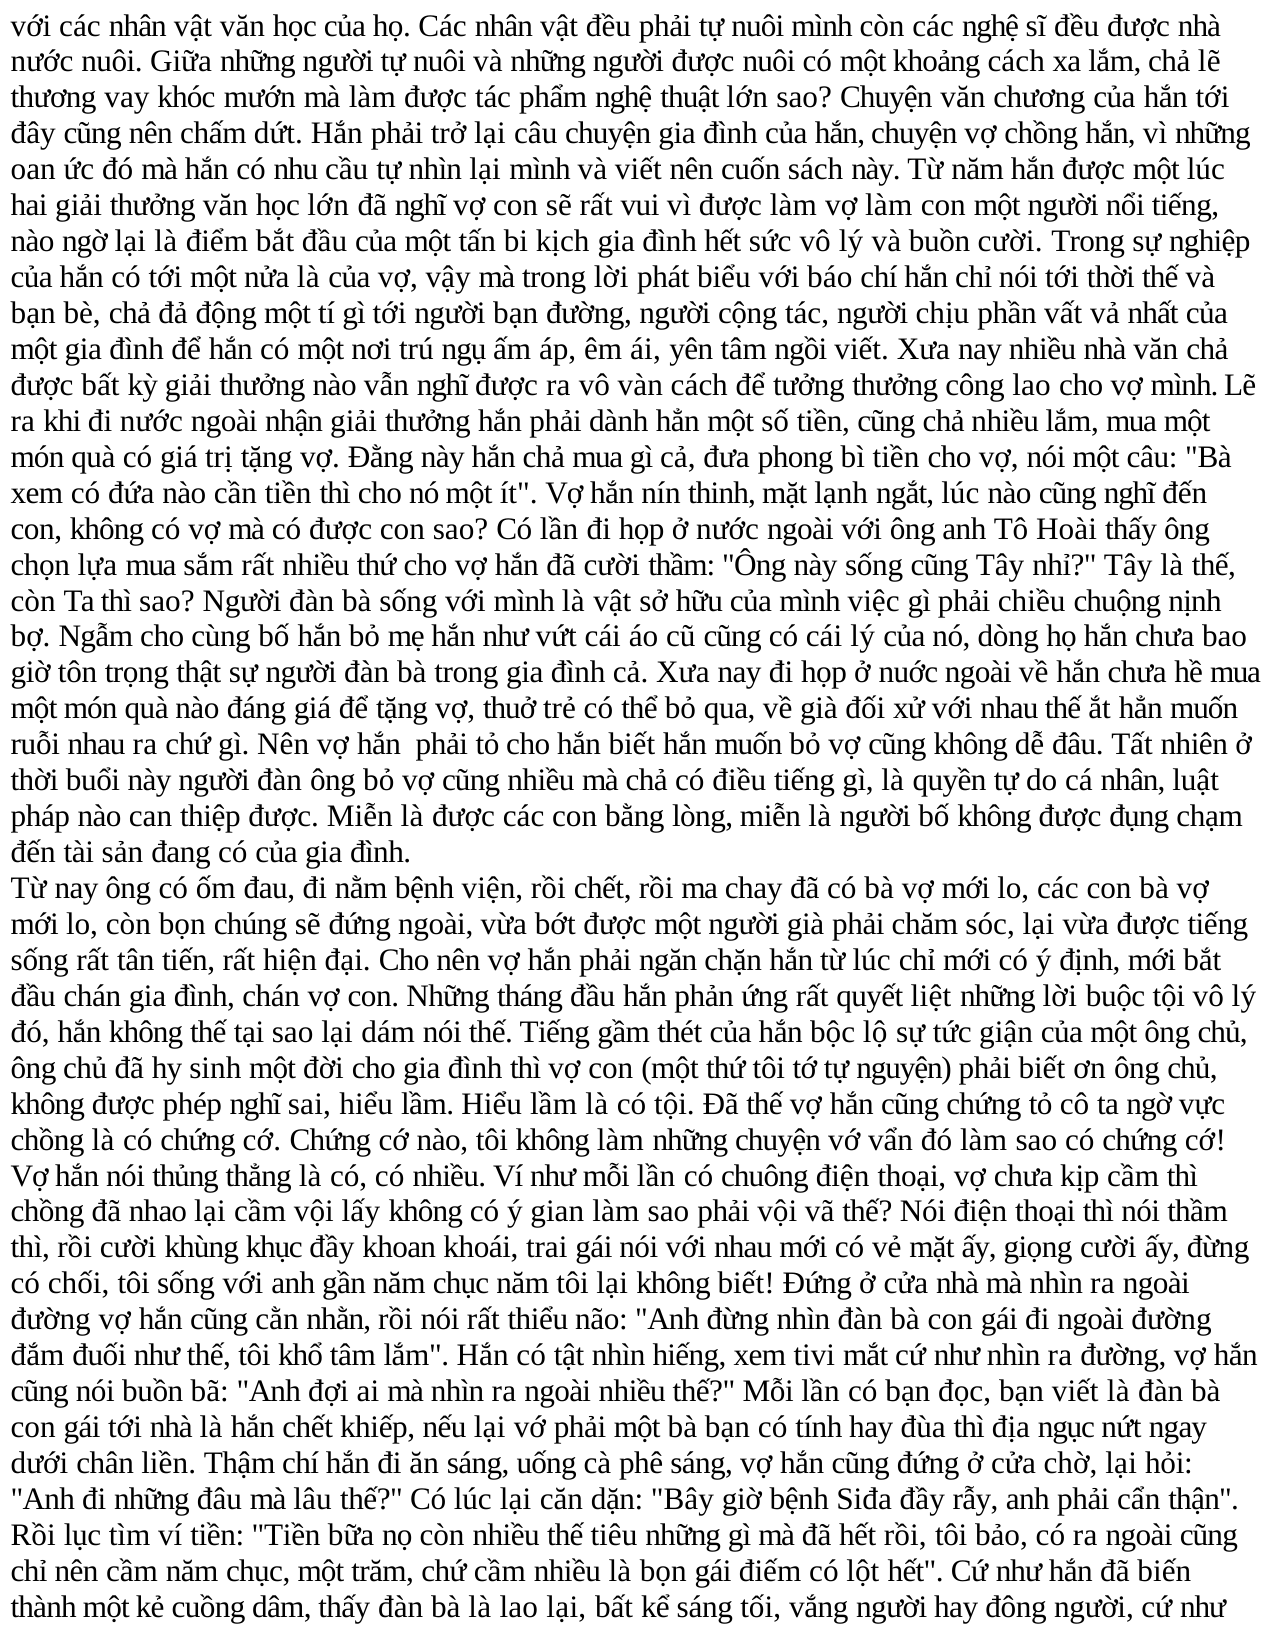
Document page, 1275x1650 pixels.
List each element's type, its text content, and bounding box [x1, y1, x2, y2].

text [10, 869, 1263, 1624]
text với các nhân vật văn học của họ. Các nhân vật đều phải tự nuôi mình còn các nghệ sĩ đều được nhà nước nuôi. Giữa những người tự nuôi và những người được nuôi có một khoảng cách xa lắm, chả lẽ thương vay khóc mướn mà làm được tác phẩm nghệ thuật lớn sao? Chuyện văn chương của hắn tới đây cũng nên chấm dứt. Hắn phải trở lại câu chuyện gia đình của hắn, chuyện vợ chồng hắn, vì những oan ức đó mà hắn có nhu cầu tự nhìn lại mình và viết nên cuốn sách này. Từ năm hắn được một lúc hai giải thưởng văn học lớn đã nghĩ vợ con sẽ rất vui vì được làm vợ làm con một người nổi tiếng, nào ngờ lại là điểm bắt đầu của một tấn bi kịch gia đình hết sức vô lý và buồn cười. Trong sự nghiệp của hắn có tới một nửa là của vợ, vậy mà trong lời phát biểu với báo chí hắn chỉ nói tới thời thế và bạn bè, chả đả động một tí gì tới người bạn đường, người cộng tác, người chịu phần vất vả nhất của một gia đình để hắn có một nơi trú ngụ ấm áp, êm ái, yên tâm ngồi viết. Xưa nay nhiều nhà văn chả được bất kỳ giải thưởng nào vẫn nghĩ được ra vô vàn cách để tưởng thưởng công lao cho vợ mình. Lẽ ra khi đi nước ngoài nhận giải thưởng hắn phải dành hẳn một số tiền, cũng chả nhiều lắm, mua một món quà có giá trị tặng vợ. Đằng này hắn chả mua gì cả, đưa phong bì tiền cho vợ, nói một câu: "Bà xem có đứa nào cần tiền thì cho nó một ít". Vợ hắn nín thinh, mặt lạnh ngắt, lúc nào cũng nghĩ đến con, không có vợ mà có được con sao? Có lần đi họp ở nước ngoài với ông anh Tô Hoài thấy ông chọn lựa mua sắm rất nhiều thứ cho vợ hắn đã cười thầm: "Ông này sống cũng Tây nhỉ?" Tây là thế, còn Ta thì sao? Người đàn bà sống với mình là vật sở hữu của mình việc gì phải chiều chuộng nịnh bợ. Ngẫm cho cùng bố hắn bỏ mẹ hắn như vứt cái áo cũ cũng có cái lý của nó, dòng họ hắn chưa bao giờ tôn trọng thật sự người đàn bà trong gia đình cả. Xưa nay đi họp ở nuớc ngoài về hắn chưa hề mua một món quà nào đáng giá để tặng vợ, thuở trẻ có thể bỏ qua, về già đối xử với nhau thế ắt hẳn muốn ruỗi nhau ra chứ gì. Nên vợ hắn phải tỏ cho hắn biết hắn muốn bỏ vợ cũng không dễ đâu. Tất nhiên ở thời buổi này người đàn ông bỏ vợ cũng nhiều mà chả có điều tiếng gì, là quyền tự do cá nhân, luật pháp nào can thiệp được. Miễn là được các con bằng lòng, miễn là người bố không được đụng chạm đến tài sản đang có của gia đình. [10, 7, 1264, 869]
